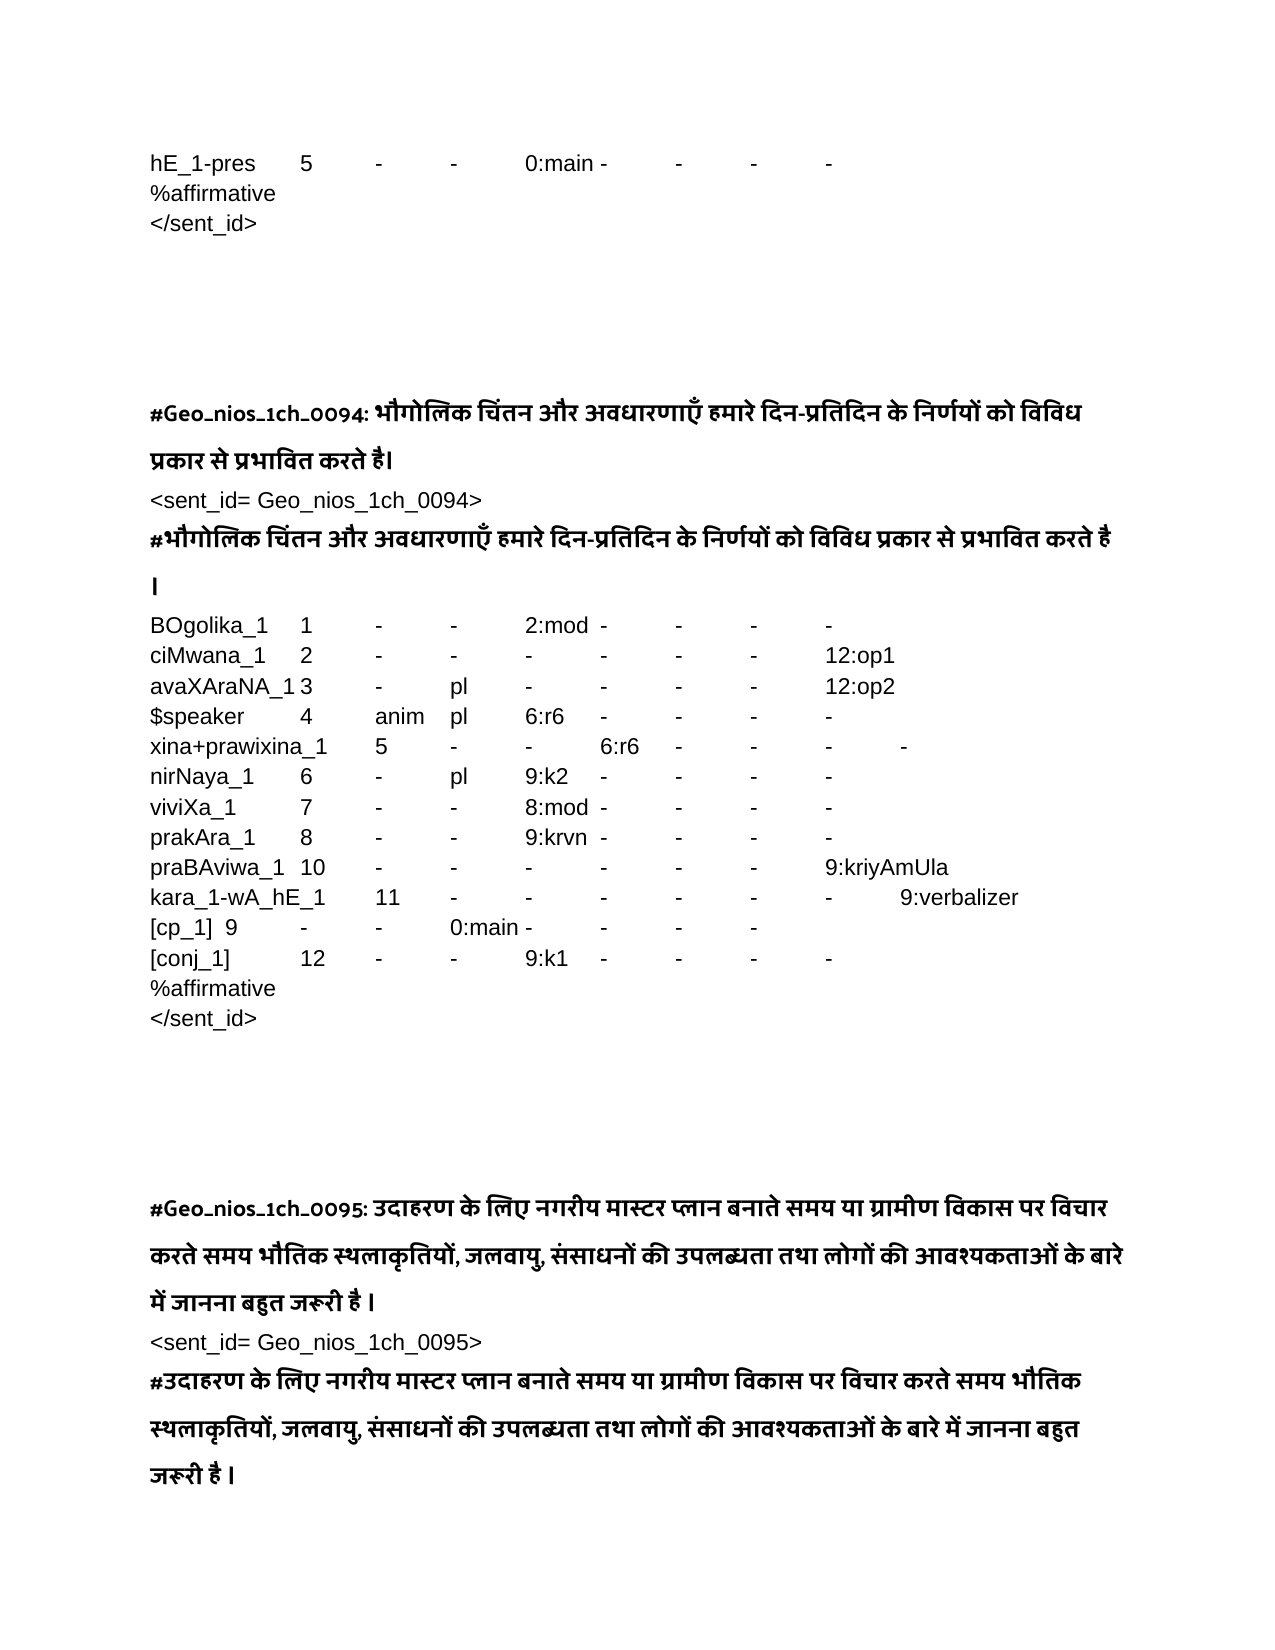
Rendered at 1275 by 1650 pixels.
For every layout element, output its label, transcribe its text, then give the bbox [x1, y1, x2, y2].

text %affirmative [150, 180, 1125, 207]
text $speaker 4 anim pl 6:r6 - - - - [150, 703, 1125, 729]
text #Geo_nios_1ch_0094: भौगोलिक चिंतन और अवधारणाएँ हमारे दिन-प्रतिदिन के निर्णयों को विविध प्रकार से प्रभावित करते है। [150, 392, 1125, 481]
text praBAviwa_1 10 - - - - - - 9:kriyAmUla [150, 854, 1125, 880]
text <sent_id= Geo_nios_1ch_0095> [150, 1329, 1125, 1355]
text BOgolika_1 1 - - 2:mod - - - - [150, 612, 1125, 639]
text viviXa_1 7 - - 8:mod - - - - [150, 793, 1125, 820]
text %affirmative [150, 975, 1125, 1001]
text </sent_id> [150, 1005, 1125, 1031]
text #उदाहरण के लिए नगरीय मास्टर प्लान बनाते समय या ग्रामीण विकास पर विचार करते समय भौतिक स्थलाकृतियों, जलवायु, संसाधनों की उपलब्धता तथा लोगों की आवश्यकताओं के बारे में जानना बहुत जरूरी है । [150, 1359, 1125, 1496]
text <sent_id= Geo_nios_1ch_0094> [150, 487, 1125, 513]
text xina+prawixina_1 5 - - 6:r6 - - - - [150, 733, 1125, 759]
text [conj_1] 12 - - 9:k1 - - - - [150, 944, 1125, 971]
text hE_1-pres 5 - - 0:main - - - - [150, 150, 1125, 176]
text </sent_id> [150, 210, 1125, 237]
text avaXAraNA_1 3 - pl - - - - 12:op2 [150, 673, 1125, 699]
text #भौगोलिक चिंतन और अवधारणाएँ हमारे दिन-प्रतिदिन के निर्णयों को विविध प्रकार से प्रभावित करते है । [150, 517, 1125, 606]
text [cp_1] 9 - - 0:main - - - - [150, 914, 1125, 941]
text prakAra_1 8 - - 9:krvn - - - - [150, 824, 1125, 850]
text kara_1-wA_hE_1 11 - - - - - - 9:verbalizer [150, 884, 1125, 911]
text nirNaya_1 6 - pl 9:k2 - - - - [150, 763, 1125, 790]
text ciMwana_1 2 - - - - - - 12:op1 [150, 642, 1125, 669]
text #Geo_nios_1ch_0095: उदाहरण के लिए नगरीय मास्टर प्लान बनाते समय या ग्रामीण विकास पर विचार करते समय भौतिक स्थलाकृतियों, जलवायु, संसाधनों की उपलब्धता तथा लोगों की आवश्यकताओं के बारे में जानना बहुत जरूरी है । [150, 1186, 1125, 1323]
